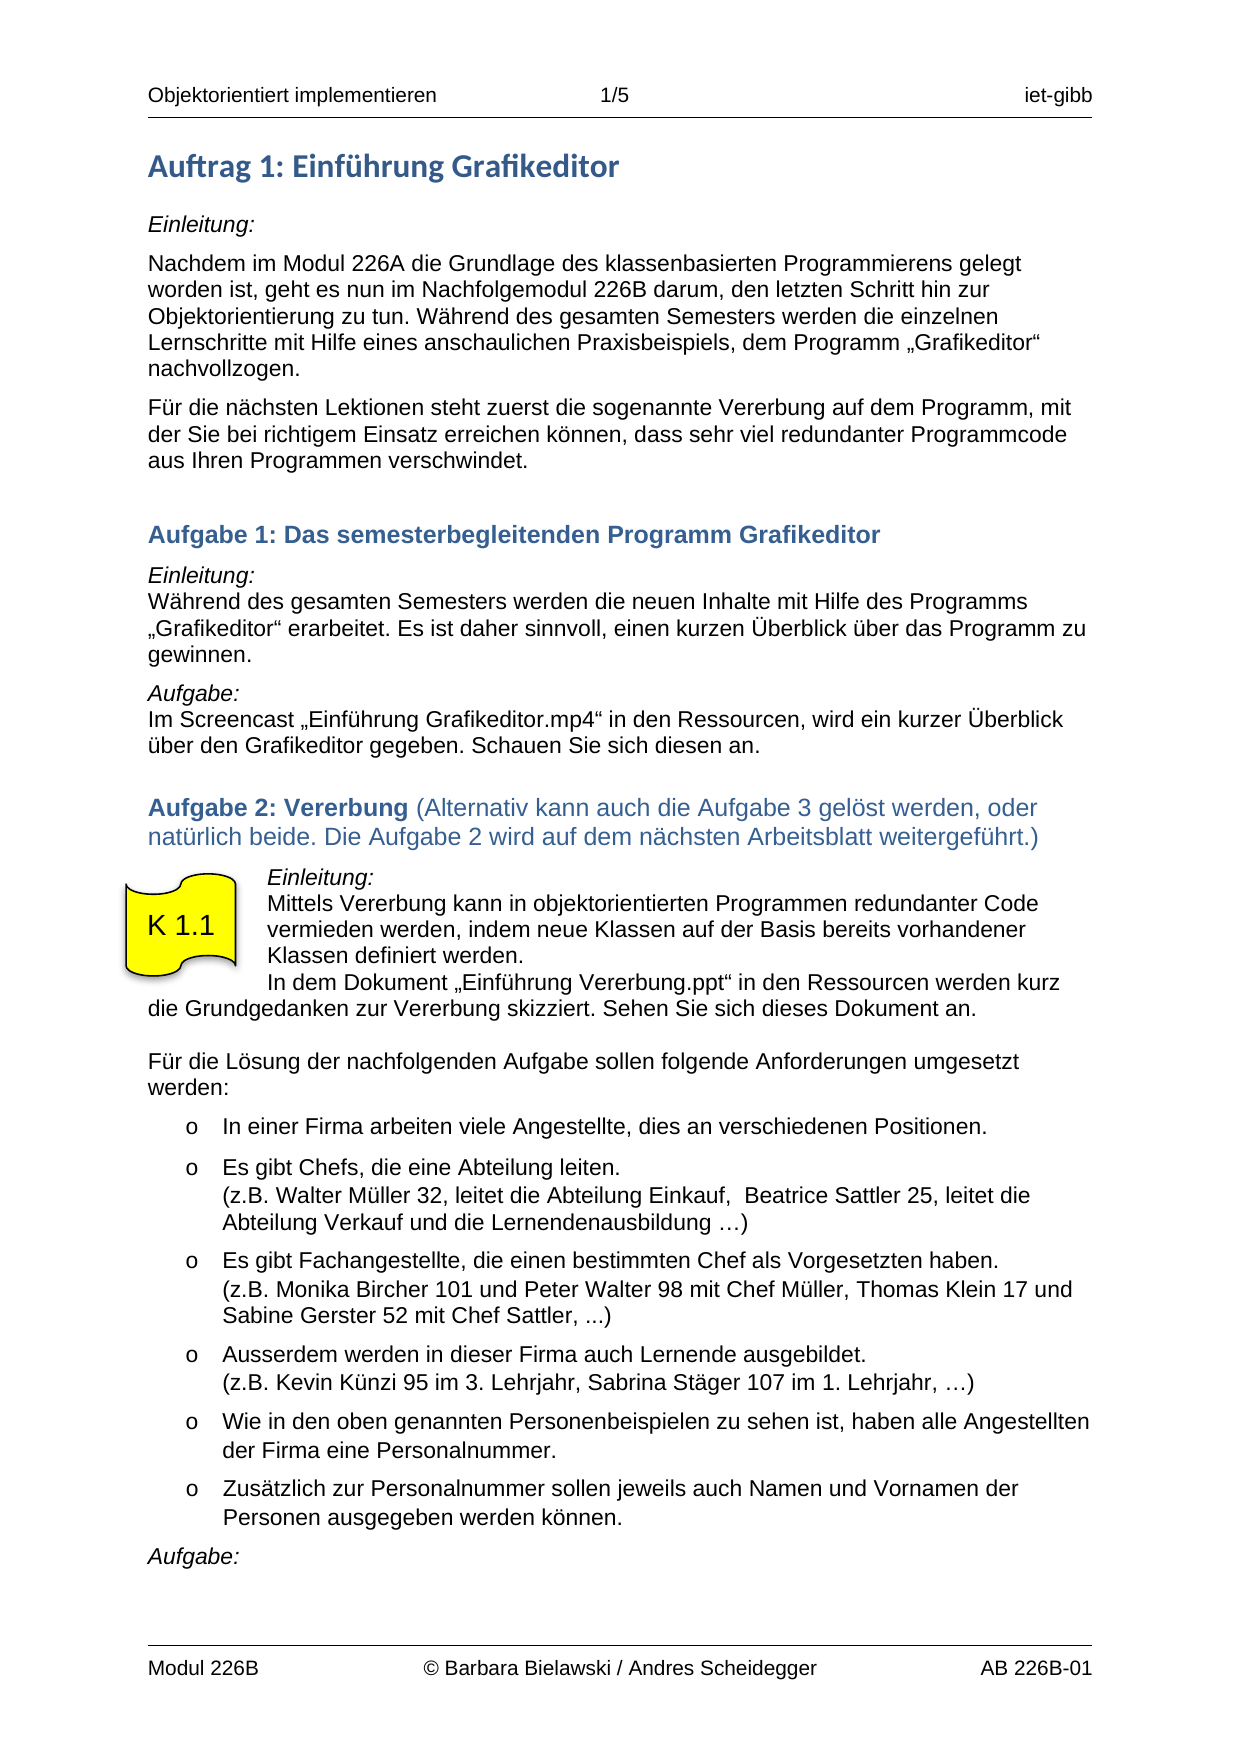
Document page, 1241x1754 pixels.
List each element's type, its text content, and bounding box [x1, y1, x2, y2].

text Für die Lösung der nachfolgenden Aufgabe sollen folgende Anforderungen umgesetzt werden: [148, 1048, 1092, 1101]
text Für die nächsten Lektionen steht zuerst die sogenannte Vererbung auf dem Programm, mit der Sie bei richtigem Einsatz erreichen können, dass sehr viel redundanter Programmcode aus Ihren Programmen verschwindet. [148, 394, 1093, 473]
subtitle Auftrag 1: Einführung Grafikeditor [148, 145, 1092, 186]
list Wie in den oben genannten Personenbeispielen zu sehen ist, haben alle Angestellten der Firma eine Personalnummer. [185, 1408, 1092, 1463]
text Einleitung: [148, 211, 1093, 237]
list Zusätzlich zur Personalnummer sollen jeweils auch Namen und Vornamen der Personen ausgegeben werden können. [185, 1475, 1092, 1530]
list Es gibt Fachangestellte, die einen bestimmten Chef als Vorgesetzten haben. (z.B. Monika Bircher 101 und Peter Walter 98 mit Chef Müller, Thomas Klein 17 und Sabine Gerster 52 mit Chef Sattler, ...) [185, 1247, 1092, 1328]
list Es gibt Chefs, die eine Abteilung leiten. (z.B. Walter Müller 32, leitet die Abteilung Einkauf, Beatrice Sattler 25, leitet die Abteilung Verkauf und die Lernendenausbildung …) [185, 1154, 1092, 1235]
text Einleitung: [148, 863, 1093, 890]
subtitle Aufgabe 1: Das semesterbegleitenden Programm Grafikeditor [148, 521, 1092, 549]
list Ausserdem werden in dieser Firma auch Lernende ausgebildet. (z.B. Kevin Künzi 95 im 3. Lehrjahr, Sabrina Stäger 107 im 1. Lehrjahr, …) [185, 1341, 1092, 1396]
text Einleitung: [148, 562, 1093, 588]
text Mittels Vererbung kann in objektorientierten Programmen redundanter Code vermieden werden, indem neue Klassen auf der Basis bereits vorhandener Klassen definiert werden. [241, 890, 1092, 969]
text Während des gesamten Semesters werden die neuen Inhalte mit Hilfe des Programms „Grafikeditor“ erarbeitet. Es ist daher sinnvoll, einen kurzen Überblick über das Programm zu gewinnen. [148, 588, 1092, 667]
text Aufgabe: [148, 680, 1093, 706]
text Aufgabe: [148, 1543, 1093, 1569]
subtitle Aufgabe 2: Vererbung (Alternativ kann auch die Aufgabe 3 gelöst werden, oder natürlich beide. Die Aufgabe 2 wird auf dem nächsten Arbeitsblatt weitergeführt.) [148, 793, 1092, 851]
text Nachdem im Modul 226A die Grundlage des klassenbasierten Programmierens gelegt worden ist, geht es nun im Nachfolgemodul 226B darum, den letzten Schritt hin zur Objektorientierung zu tun. Während des gesamten Semesters werden die einzelnen Lernschritte mit Hilfe eines anschaulichen Praxisbeispiels, dem Programm „Grafikeditor“ nachvollzogen. [148, 250, 1093, 382]
text In dem Dokument „Einführung Vererbung.ppt“ in den Ressourcen werden kurz die Grundgedanken zur Vererbung skizziert. Sehen Sie sich dieses Dokument an. [148, 969, 1092, 1022]
list In einer Firma arbeiten viele Angestellte, dies an verschiedenen Positionen. [185, 1113, 1092, 1141]
text Im Screencast „Einführung Grafikeditor.mp4“ in den Ressourcen, wird ein kurzer Überblick über den Grafikeditor gegeben. Schauen Sie sich diesen an. [148, 706, 1092, 759]
